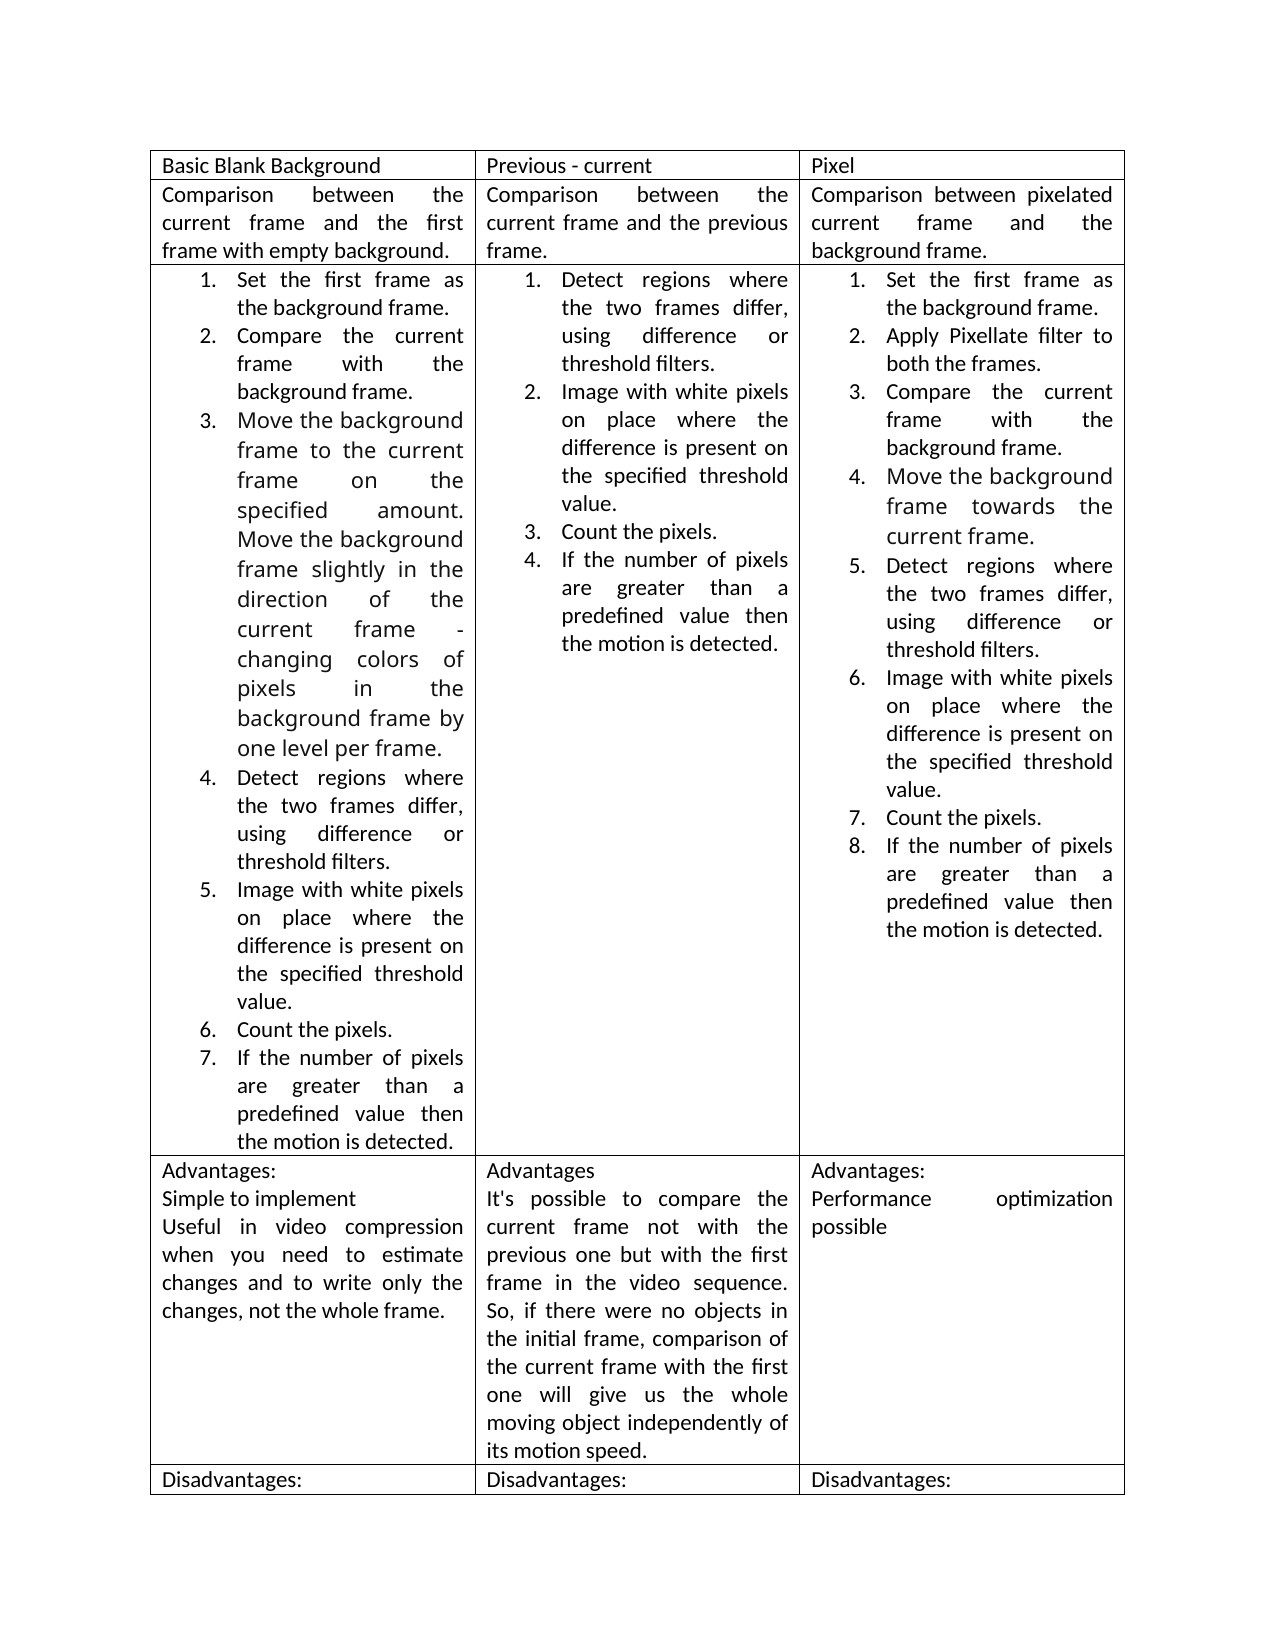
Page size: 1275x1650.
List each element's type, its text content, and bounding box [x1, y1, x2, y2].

table_header Previous - current [476, 151, 799, 179]
table_cell Comparison between the current frame and the previous frame. [476, 180, 799, 264]
table_cell Comparison between the current frame and the first frame with empty background. [151, 180, 475, 264]
table_cell Advantages: Performance optimization possible [800, 1156, 1124, 1464]
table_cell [151, 1465, 475, 1493]
table_cell Set the first frame as the background frame. Compare the current frame with the background frame. Move the background frame to the current frame on the specified amount. Move the background frame slightly in the direction of the current frame - changing colors of pixels in the background frame by one level per frame. Detect regions where the two frames differ, using difference or threshold filters. Image with white pixels on place where the difference is present on the specified threshold value. Count the pixels. If the number of pixels are greater than a predefined value then the motion is detected. [151, 265, 475, 1155]
table_cell Detect regions where the two frames differ, using difference or threshold filters. Image with white pixels on place where the difference is present on the specified threshold value. Count the pixels. If the number of pixels are greater than a predefined value then the motion is detected. [476, 265, 799, 1155]
table_cell Set the first frame as the background frame. Apply Pixellate filter to both the frames. Compare the current frame with the background frame. Move the background frame towards the current frame. Detect regions where the two frames differ, using difference or threshold filters. Image with white pixels on place where the difference is present on the specified threshold value. Count the pixels. If the number of pixels are greater than a predefined value then the motion is detected. [800, 265, 1124, 1155]
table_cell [800, 1465, 1124, 1493]
table_cell Advantages It's possible to compare the current frame not with the previous one but with the first frame in the video sequence. So, if there were no objects in the initial frame, comparison of the current frame with the first one will give us the whole moving object independently of its motion speed. [476, 1156, 799, 1464]
table_header Basic Blank Background [151, 151, 475, 179]
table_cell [476, 1465, 799, 1493]
table_cell Comparison between pixelated current frame and the background frame. [800, 180, 1124, 264]
table_header Pixel [800, 151, 1124, 179]
table_cell Advantages: Simple to implement Useful in video compression when you need to estimate changes and to write only the changes, not the whole frame. [151, 1156, 475, 1464]
